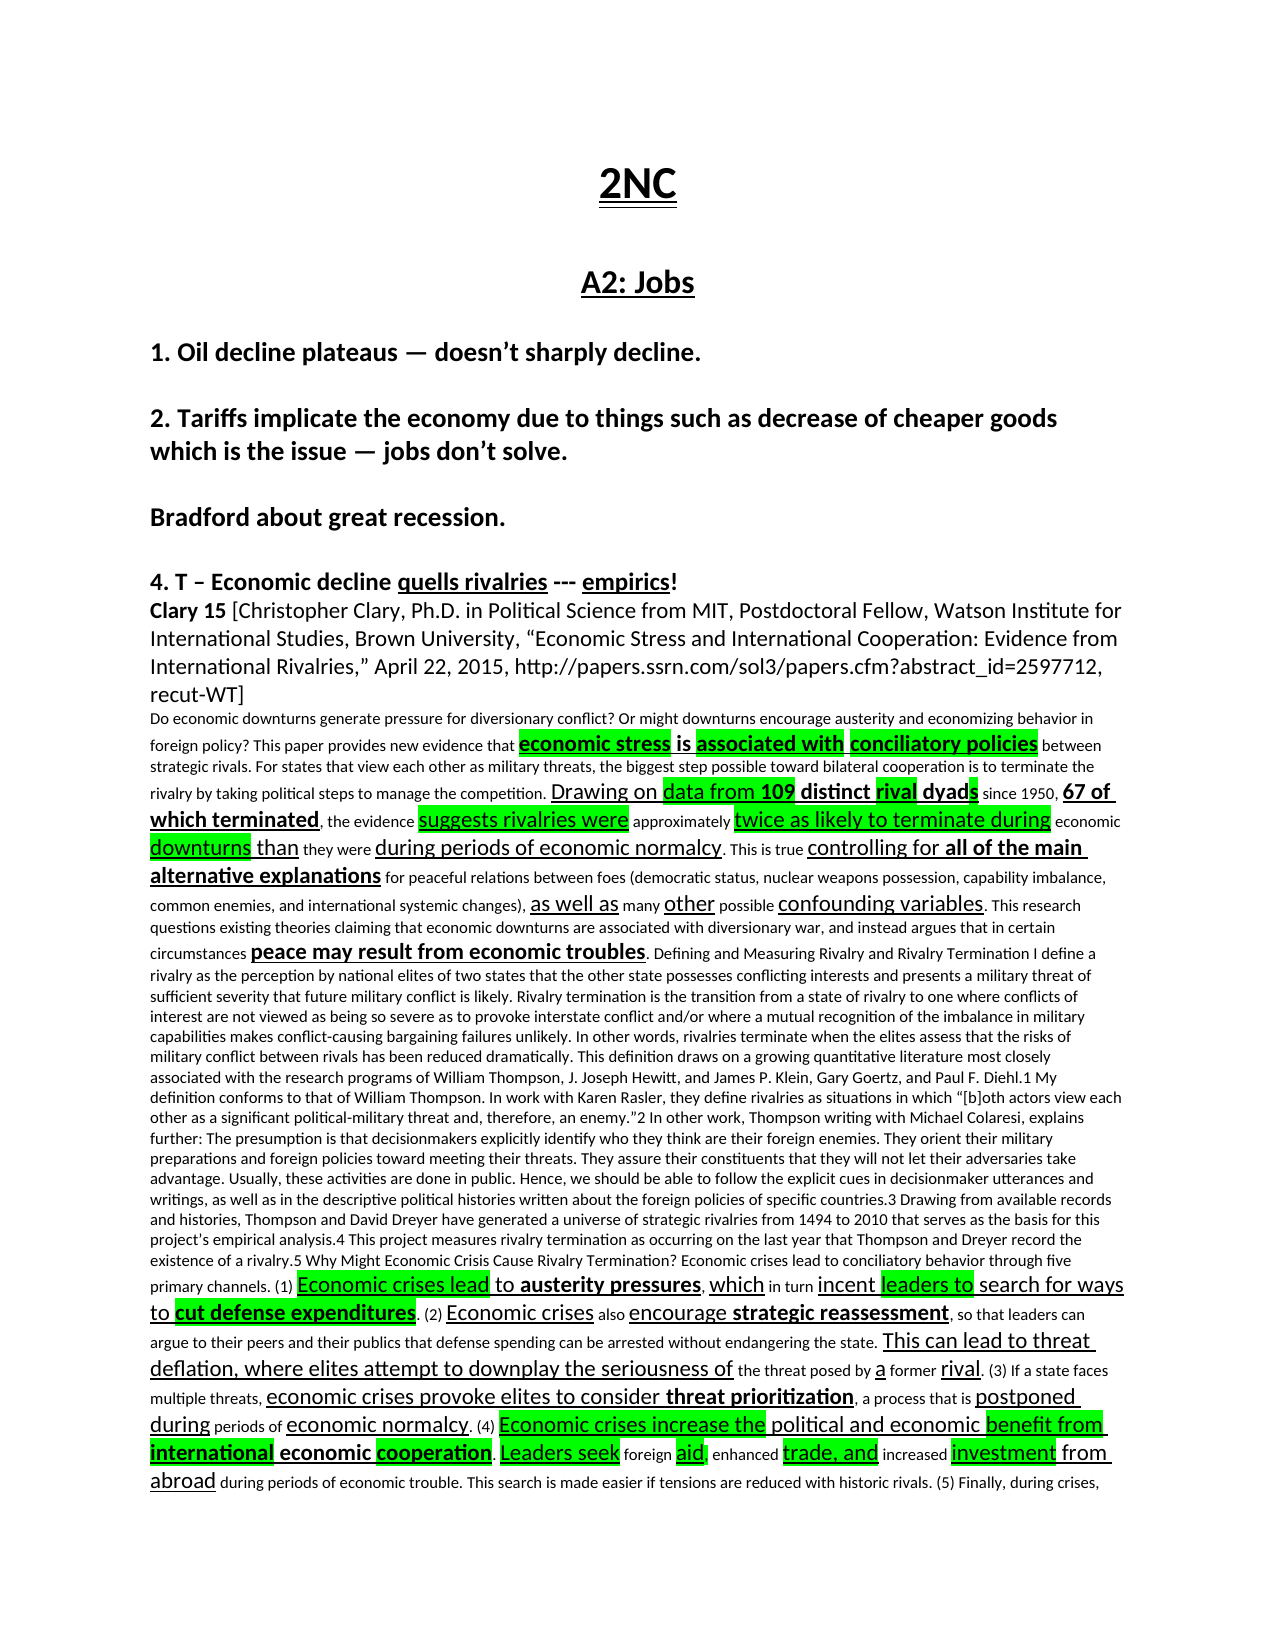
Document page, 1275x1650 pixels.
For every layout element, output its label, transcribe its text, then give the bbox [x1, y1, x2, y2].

text 1. Oil decline plateaus — doesn’t sharply decline. [150, 335, 1125, 368]
text 2. Tariffs implicate the economy due to things such as decrease of cheaper goods which is the issue — jobs don’t solve. [150, 401, 1125, 467]
text A2: Jobs [150, 261, 1125, 302]
subtitle 2NC [150, 154, 1125, 210]
text Bradford about great recession. [150, 500, 1125, 533]
text 4. T – Economic decline quells rivalries --- empirics! [150, 566, 1125, 596]
